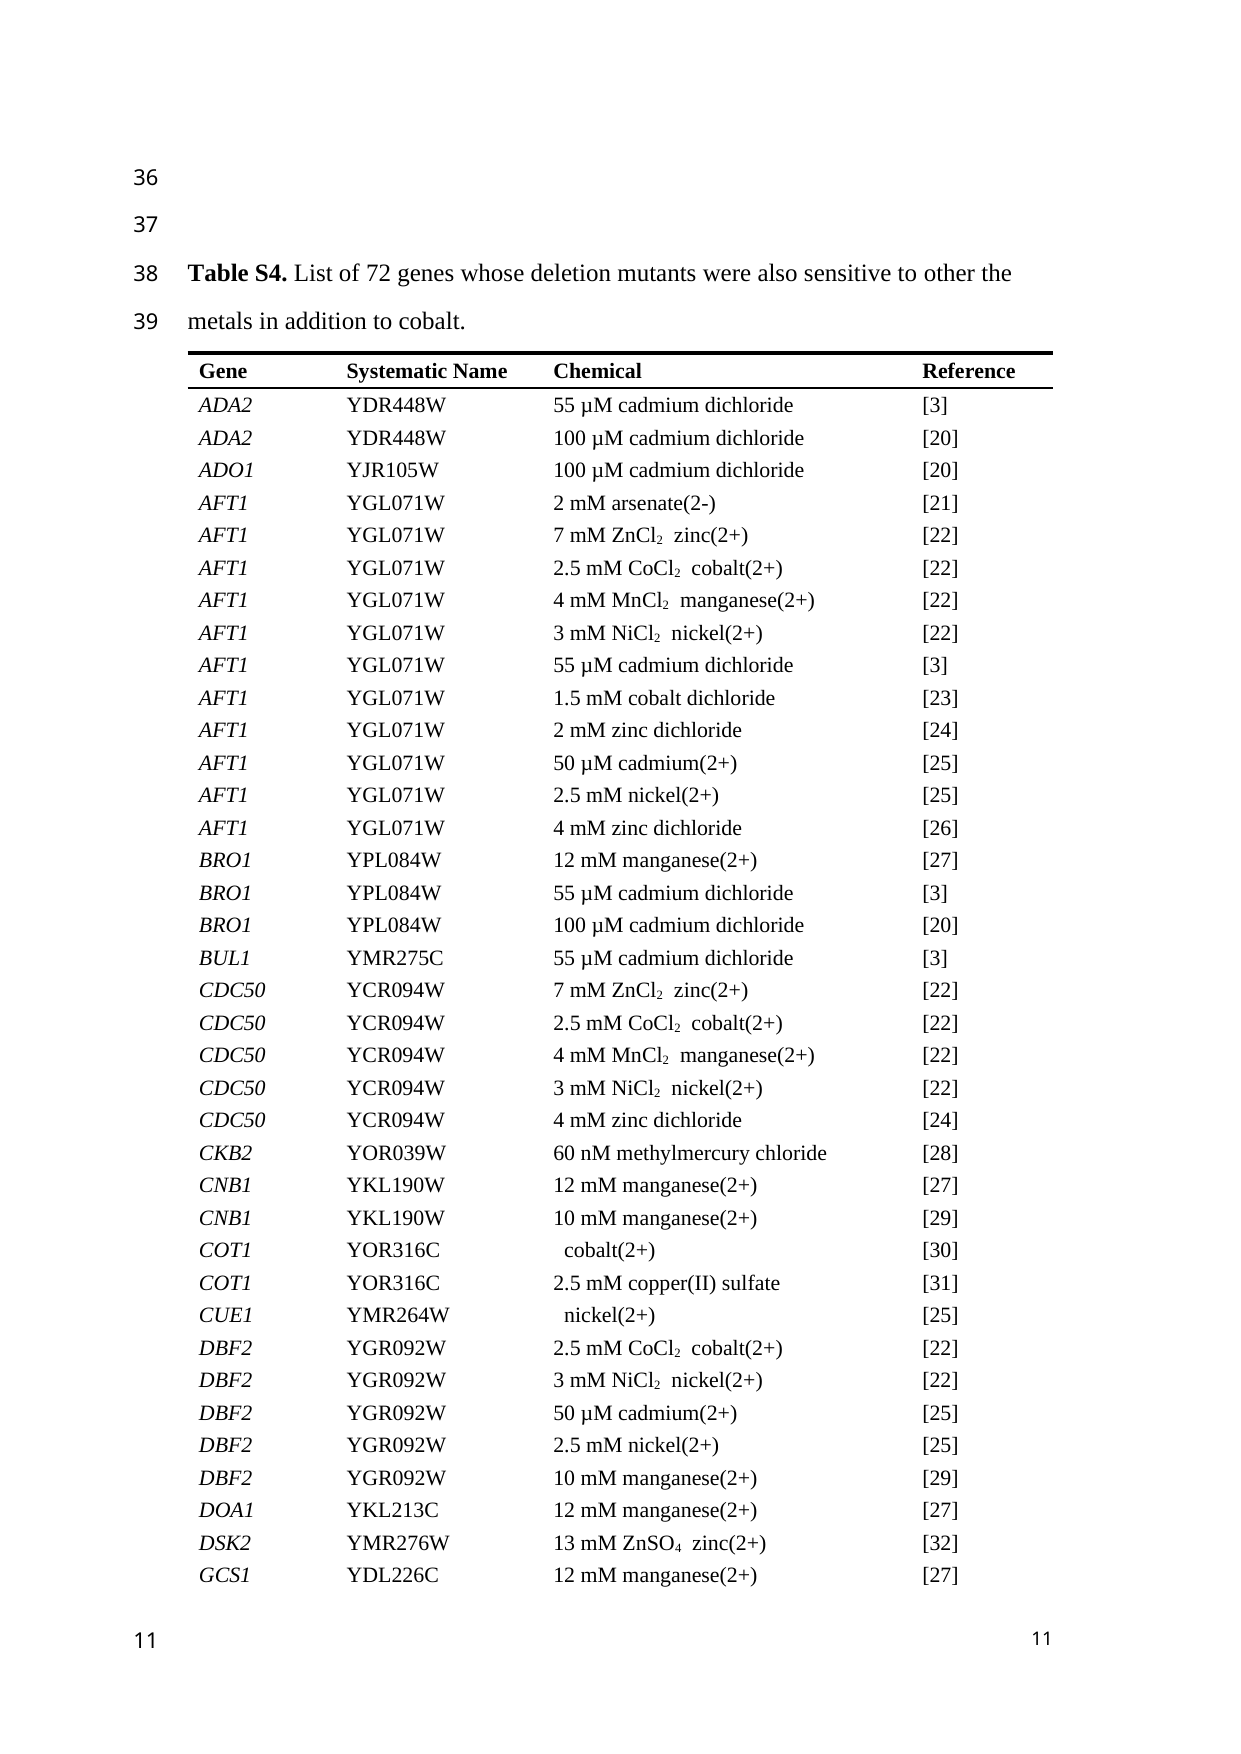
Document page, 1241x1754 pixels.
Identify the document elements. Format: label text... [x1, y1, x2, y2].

table_cell CNB1 [188, 1169, 335, 1201]
table_cell AFT1 [188, 681, 335, 713]
table_cell 4 mM MnCl2 manganese(2+) [542, 584, 911, 616]
table_cell DBF2 [188, 1364, 335, 1396]
table_cell YOR316C [335, 1234, 542, 1266]
table_cell YCR094W [335, 1006, 542, 1038]
table_cell [21] [911, 486, 1053, 518]
table_cell AFT1 [188, 649, 335, 681]
table_cell YGR092W [335, 1461, 542, 1493]
table_cell COT1 [188, 1234, 335, 1266]
table_cell 55 µM cadmium dichloride [542, 941, 911, 973]
table_cell YGL071W [335, 714, 542, 746]
table_cell YCR094W [335, 1071, 542, 1103]
table_cell CUE1 [188, 1299, 335, 1331]
table_cell YGL071W [335, 779, 542, 811]
table_cell 10 mM manganese(2+) [542, 1461, 911, 1493]
table_cell 3 mM NiCl2 nickel(2+) [542, 1364, 911, 1396]
table_cell 55 µM cadmium dichloride [542, 649, 911, 681]
table_cell YGR092W [335, 1364, 542, 1396]
table_cell 13 mM ZnSO4 zinc(2+) [542, 1526, 911, 1558]
table_cell YGL071W [335, 681, 542, 713]
table_cell [22] [911, 584, 1053, 616]
table_cell 4 mM MnCl2 manganese(2+) [542, 1039, 911, 1071]
table_cell YPL084W [335, 909, 542, 941]
table_cell 4 mM zinc dichloride [542, 1104, 911, 1136]
table_cell BRO1 [188, 909, 335, 941]
table_cell 100 µM cadmium dichloride [542, 454, 911, 486]
table_cell YOR039W [335, 1136, 542, 1168]
table_cell ADA2 [188, 421, 335, 453]
table_cell nickel(2+) [542, 1299, 911, 1331]
table_cell [27] [911, 1494, 1053, 1526]
table_cell YCR094W [335, 1104, 542, 1136]
table_cell 100 µM cadmium dichloride [542, 421, 911, 453]
table_cell CKB2 [188, 1136, 335, 1168]
table_cell [22] [911, 974, 1053, 1006]
table_cell [20] [911, 421, 1053, 453]
table_cell AFT1 [188, 486, 335, 518]
table_cell [27] [911, 1169, 1053, 1201]
table_cell 2.5 mM nickel(2+) [542, 1429, 911, 1461]
table_cell DOA1 [188, 1494, 335, 1526]
table_cell YDR448W [335, 421, 542, 453]
table_cell [23] [911, 681, 1053, 713]
table_cell 12 mM manganese(2+) [542, 1494, 911, 1526]
table_cell [20] [911, 909, 1053, 941]
table_header Systematic Name [335, 355, 542, 387]
table_cell [22] [911, 1364, 1053, 1396]
table_cell 2.5 mM nickel(2+) [542, 779, 911, 811]
table_cell 12 mM manganese(2+) [542, 1169, 911, 1201]
table_cell 3 mM NiCl2 nickel(2+) [542, 616, 911, 648]
table_cell YOR316C [335, 1266, 542, 1298]
table_cell 50 µM cadmium(2+) [542, 1396, 911, 1428]
table_cell AFT1 [188, 519, 335, 551]
table_cell BRO1 [188, 844, 335, 876]
table_cell CDC50 [188, 1104, 335, 1136]
table_cell YGL071W [335, 616, 542, 648]
table_cell [24] [911, 1104, 1053, 1136]
text Table S4. List of 72 genes whose deletion mutants were also sensitive to other the metals in addition to cobalt. [187, 256, 1053, 337]
table_cell 2.5 mM CoCl2 cobalt(2+) [542, 551, 911, 583]
table_header Gene [188, 355, 335, 387]
table_cell 2 mM zinc dichloride [542, 714, 911, 746]
table_cell 55 µM cadmium dichloride [542, 876, 911, 908]
table_cell 2 mM arsenate(2-) [542, 486, 911, 518]
table_cell CDC50 [188, 1006, 335, 1038]
table_cell AFT1 [188, 714, 335, 746]
table_cell 55 µM cadmium dichloride [542, 389, 911, 421]
table_cell CDC50 [188, 974, 335, 1006]
table_cell DBF2 [188, 1396, 335, 1428]
table_cell [22] [911, 551, 1053, 583]
table_cell YPL084W [335, 876, 542, 908]
table_cell 2.5 mM CoCl2 cobalt(2+) [542, 1331, 911, 1363]
table_cell YGL071W [335, 584, 542, 616]
table_cell 1.5 mM cobalt dichloride [542, 681, 911, 713]
table_cell [20] [911, 454, 1053, 486]
table_cell [28] [911, 1136, 1053, 1168]
table_cell YMR264W [335, 1299, 542, 1331]
table_cell DBF2 [188, 1429, 335, 1461]
table_cell YJR105W [335, 454, 542, 486]
table_cell [3] [911, 941, 1053, 973]
table_cell 50 µM cadmium(2+) [542, 746, 911, 778]
table_cell [22] [911, 1006, 1053, 1038]
table_cell ADA2 [188, 389, 335, 421]
table_cell 100 µM cadmium dichloride [542, 909, 911, 941]
table_cell YDL226C [335, 1559, 542, 1591]
table_cell 2.5 mM CoCl2 cobalt(2+) [542, 1006, 911, 1038]
table_cell 10 mM manganese(2+) [542, 1201, 911, 1233]
table_cell YKL190W [335, 1201, 542, 1233]
table_cell 2.5 mM copper(II) sulfate [542, 1266, 911, 1298]
table_cell 12 mM manganese(2+) [542, 844, 911, 876]
table_cell AFT1 [188, 616, 335, 648]
table_cell [25] [911, 1396, 1053, 1428]
table_cell [31] [911, 1266, 1053, 1298]
table_cell YGL071W [335, 811, 542, 843]
table_cell COT1 [188, 1266, 335, 1298]
table_cell 3 mM NiCl2 nickel(2+) [542, 1071, 911, 1103]
table_cell CDC50 [188, 1039, 335, 1071]
table_cell DSK2 [188, 1526, 335, 1558]
table_cell AFT1 [188, 811, 335, 843]
table_cell [26] [911, 811, 1053, 843]
table_cell 7 mM ZnCl2 zinc(2+) [542, 974, 911, 1006]
table_cell BRO1 [188, 876, 335, 908]
table_cell AFT1 [188, 746, 335, 778]
table_cell [3] [911, 649, 1053, 681]
table_cell 12 mM manganese(2+) [542, 1559, 911, 1591]
table_header Chemical [542, 355, 911, 387]
table_cell DBF2 [188, 1461, 335, 1493]
table_cell [30] [911, 1234, 1053, 1266]
table_cell YGL071W [335, 746, 542, 778]
table_cell YPL084W [335, 844, 542, 876]
table_cell [3] [911, 389, 1053, 421]
table_cell YKL190W [335, 1169, 542, 1201]
table_cell [3] [911, 876, 1053, 908]
table_cell ADO1 [188, 454, 335, 486]
table_cell YGL071W [335, 486, 542, 518]
table_cell 4 mM zinc dichloride [542, 811, 911, 843]
table_cell YGL071W [335, 649, 542, 681]
table_cell [22] [911, 1071, 1053, 1103]
table_cell [22] [911, 1331, 1053, 1363]
table_cell [27] [911, 1559, 1053, 1591]
table_cell [25] [911, 746, 1053, 778]
table_cell YGR092W [335, 1396, 542, 1428]
table_cell cobalt(2+) [542, 1234, 911, 1266]
table_cell [27] [911, 844, 1053, 876]
table_cell [22] [911, 616, 1053, 648]
table_cell AFT1 [188, 584, 335, 616]
table_cell [22] [911, 519, 1053, 551]
table_cell YGL071W [335, 551, 542, 583]
table_cell [29] [911, 1201, 1053, 1233]
table_cell YMR276W [335, 1526, 542, 1558]
table_cell CNB1 [188, 1201, 335, 1233]
table_header Reference [911, 355, 1053, 387]
table_cell [32] [911, 1526, 1053, 1558]
table_cell YCR094W [335, 974, 542, 1006]
table_cell [22] [911, 1039, 1053, 1071]
table_cell DBF2 [188, 1331, 335, 1363]
table_cell BUL1 [188, 941, 335, 973]
table_cell AFT1 [188, 551, 335, 583]
table_cell GCS1 [188, 1559, 335, 1591]
table_cell [25] [911, 779, 1053, 811]
table_cell [29] [911, 1461, 1053, 1493]
table_cell AFT1 [188, 779, 335, 811]
table_cell YKL213C [335, 1494, 542, 1526]
table_cell YGR092W [335, 1331, 542, 1363]
table_cell 7 mM ZnCl2 zinc(2+) [542, 519, 911, 551]
table_cell [24] [911, 714, 1053, 746]
table_cell YCR094W [335, 1039, 542, 1071]
table_cell YGR092W [335, 1429, 542, 1461]
table_cell 60 nM methylmercury chloride [542, 1136, 911, 1168]
table_cell YMR275C [335, 941, 542, 973]
table_cell [25] [911, 1429, 1053, 1461]
table_cell [25] [911, 1299, 1053, 1331]
table_cell YGL071W [335, 519, 542, 551]
table_cell YDR448W [335, 389, 542, 421]
table_cell CDC50 [188, 1071, 335, 1103]
